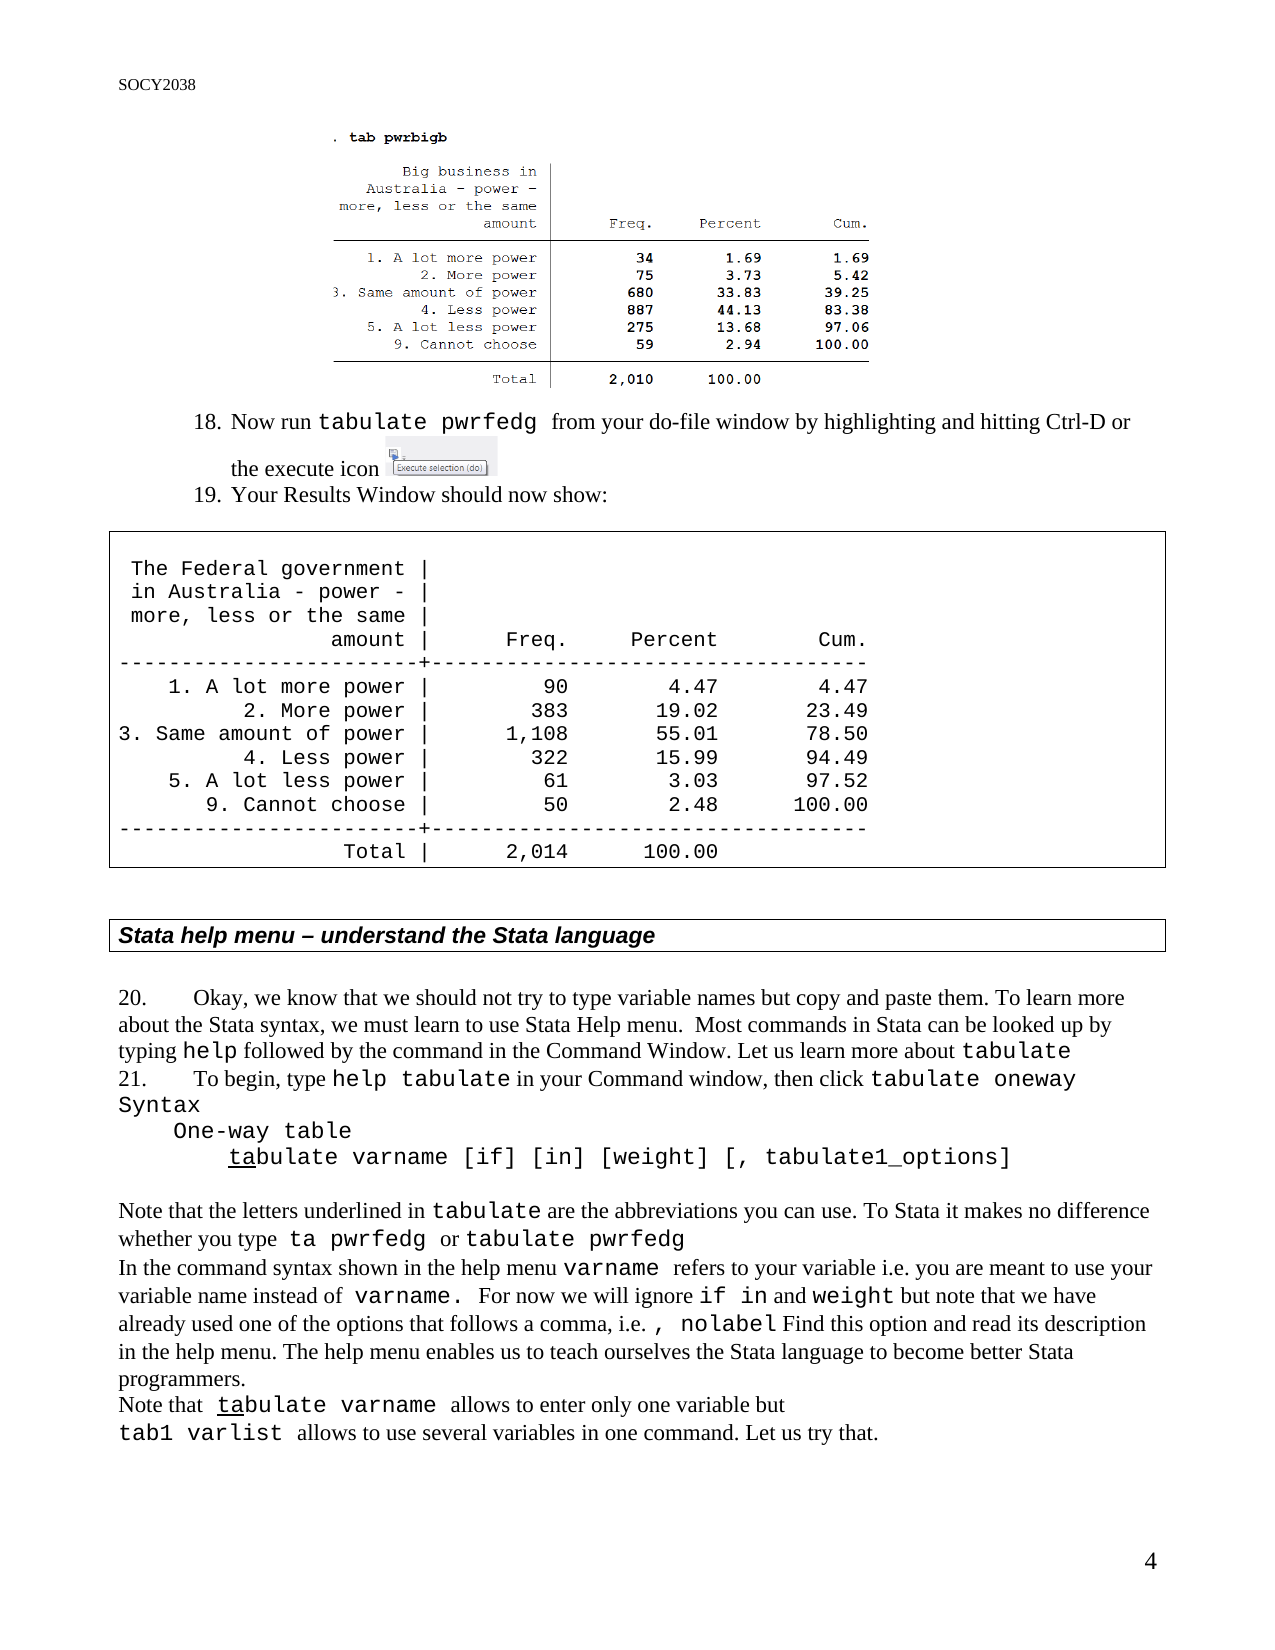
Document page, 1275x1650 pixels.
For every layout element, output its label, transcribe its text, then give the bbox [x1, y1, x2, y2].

list Now run tabulate pwrfedg from your do-file window by highlighting and hitting Ctrl-D or the execute icon [193, 408, 1157, 481]
text 4. Less power | 322 15.99 94.49 [118, 747, 1157, 771]
text 1. A lot more power | 90 4.47 4.47 [118, 676, 1157, 699]
list To begin, type help tabulate in your Command window, then click tabulate oneway [118, 1065, 1157, 1093]
text more, less or the same | [118, 605, 1157, 629]
subtitle Stata help menu – understand the Stata language [110, 920, 1165, 951]
picture [333, 118, 942, 409]
text tab1 varlist allows to use several variables in one command. Let us try that. [118, 1419, 1157, 1448]
text in Australia - power - | [118, 581, 1157, 605]
text ------------------------+----------------------------------- [118, 818, 1157, 838]
text amount | Freq. Percent Cum. [118, 629, 1157, 652]
text Syntax [118, 1093, 1157, 1119]
picture [385, 436, 498, 476]
text tabulate varname [if] [in] [weight] [, tabulate1_options] [118, 1145, 1157, 1171]
list Okay, we know that we should not try to type variable names but copy and paste them. To learn more about the Stata syntax, we must learn to use Stata Help menu. Most commands in Stata can be looked up by typing help followed by the command in the Command Window. Let us learn more about tabulate [118, 984, 1157, 1065]
text The Federal government | [118, 558, 1157, 581]
text One-way table [118, 1119, 1157, 1145]
text Note that tabulate varname allows to enter only one variable but [118, 1391, 1157, 1419]
text 9. Cannot choose | 50 2.48 100.00 [118, 794, 1157, 818]
text Total | 2,014 100.00 [110, 838, 1165, 867]
text 3. Same amount of power | 1,108 55.01 78.50 [118, 723, 1157, 747]
text 2. More power | 383 19.02 23.49 [118, 699, 1157, 723]
text 5. A lot less power | 61 3.03 97.52 [118, 771, 1157, 794]
text In the command syntax shown in the help menu varname refers to your variable i.e. you are meant to use your variable name instead of varname. For now we will ignore if in and weight but note that we have already used one of the options that follows a comma, i.e. , nolabel Find this option and read its description in the help menu. The help menu enables us to teach ourselves the Stata language to become better Stata programmers. [118, 1254, 1157, 1391]
text ------------------------+----------------------------------- [118, 652, 1157, 676]
list Your Results Window should now show: [193, 481, 1157, 507]
text Note that the letters underlined in tabulate are the abbreviations you can use. To Stata it makes no difference whether you type ta pwrfedg or tabulate pwrfedg [118, 1197, 1157, 1254]
